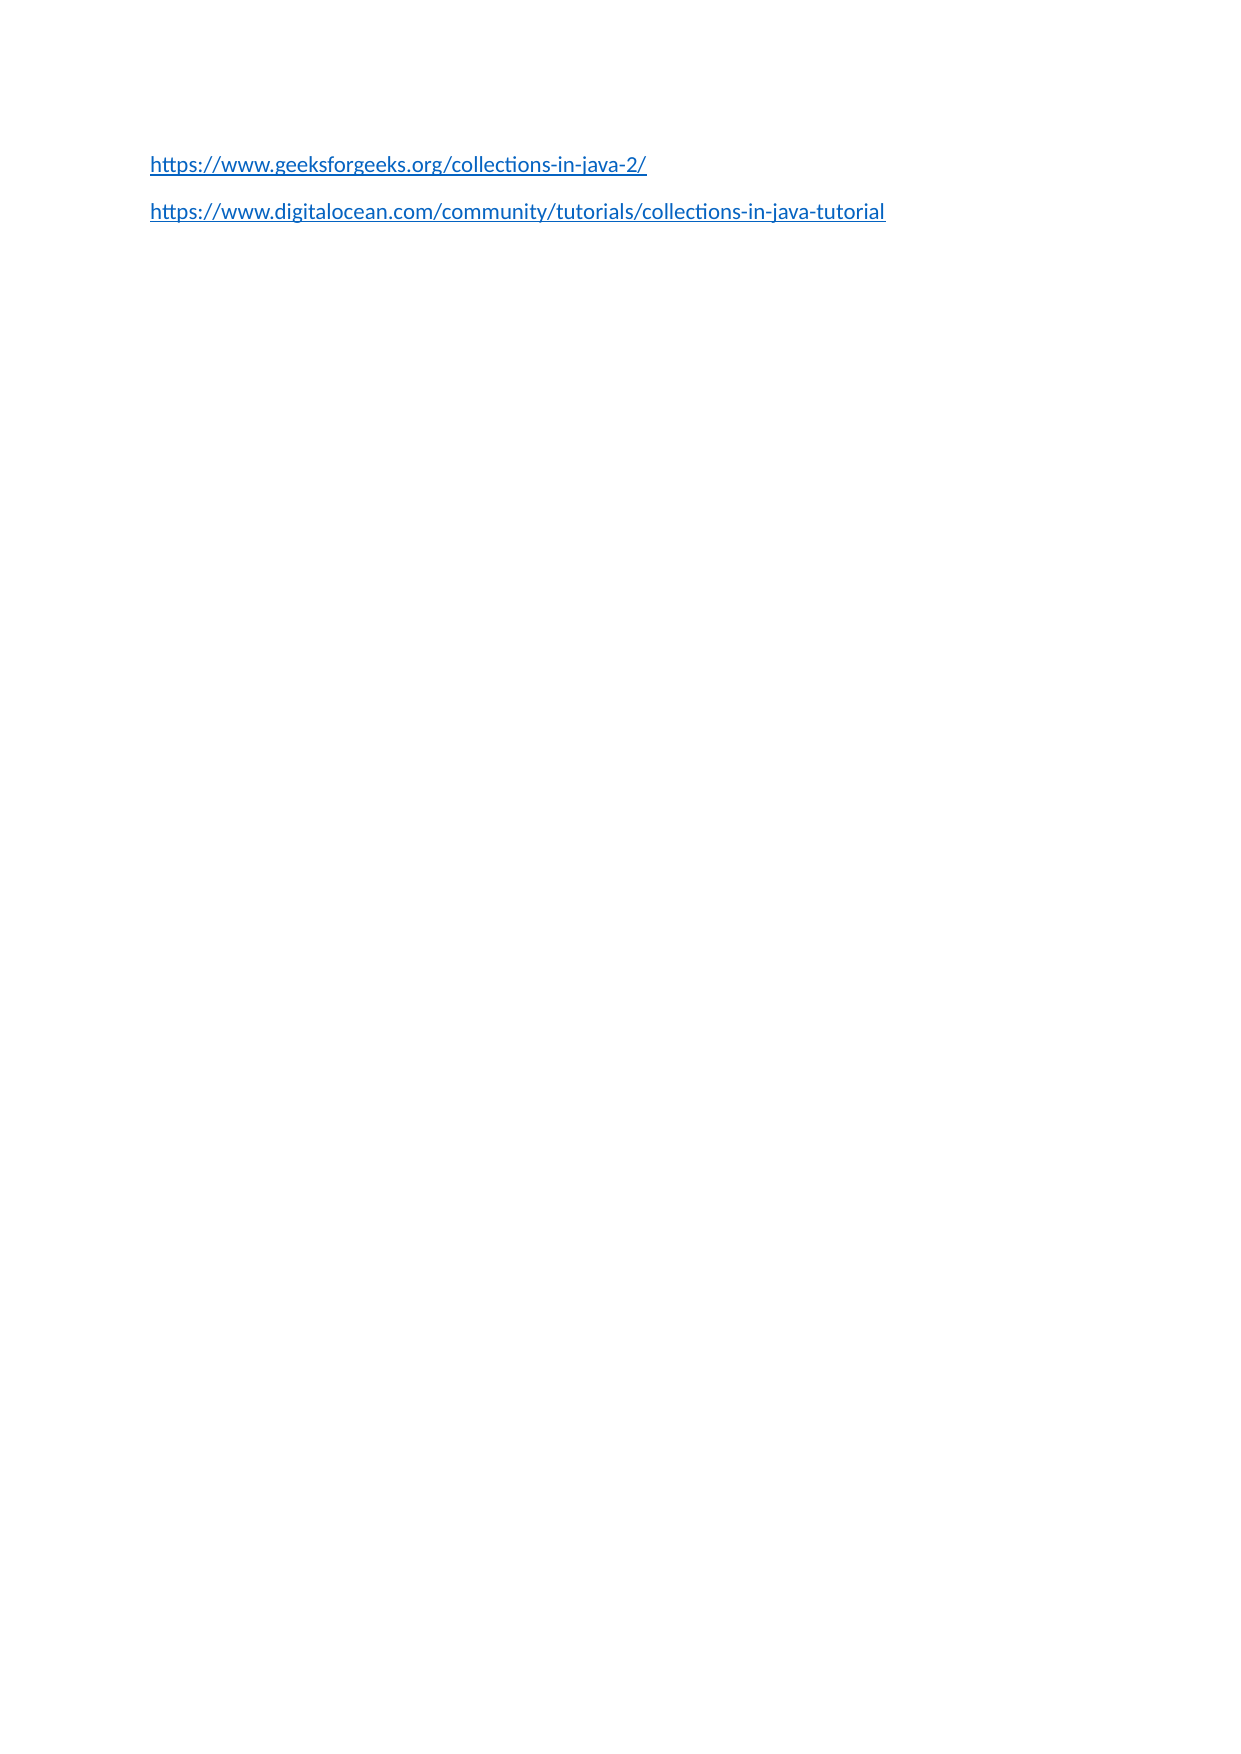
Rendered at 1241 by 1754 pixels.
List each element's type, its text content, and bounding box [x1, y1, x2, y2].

text https://www.geeksforgeeks.org/collections-in-java-2/ [150, 150, 1090, 178]
text https://www.digitalocean.com/community/tutorials/collections-in-java-tutorial [150, 197, 1090, 225]
